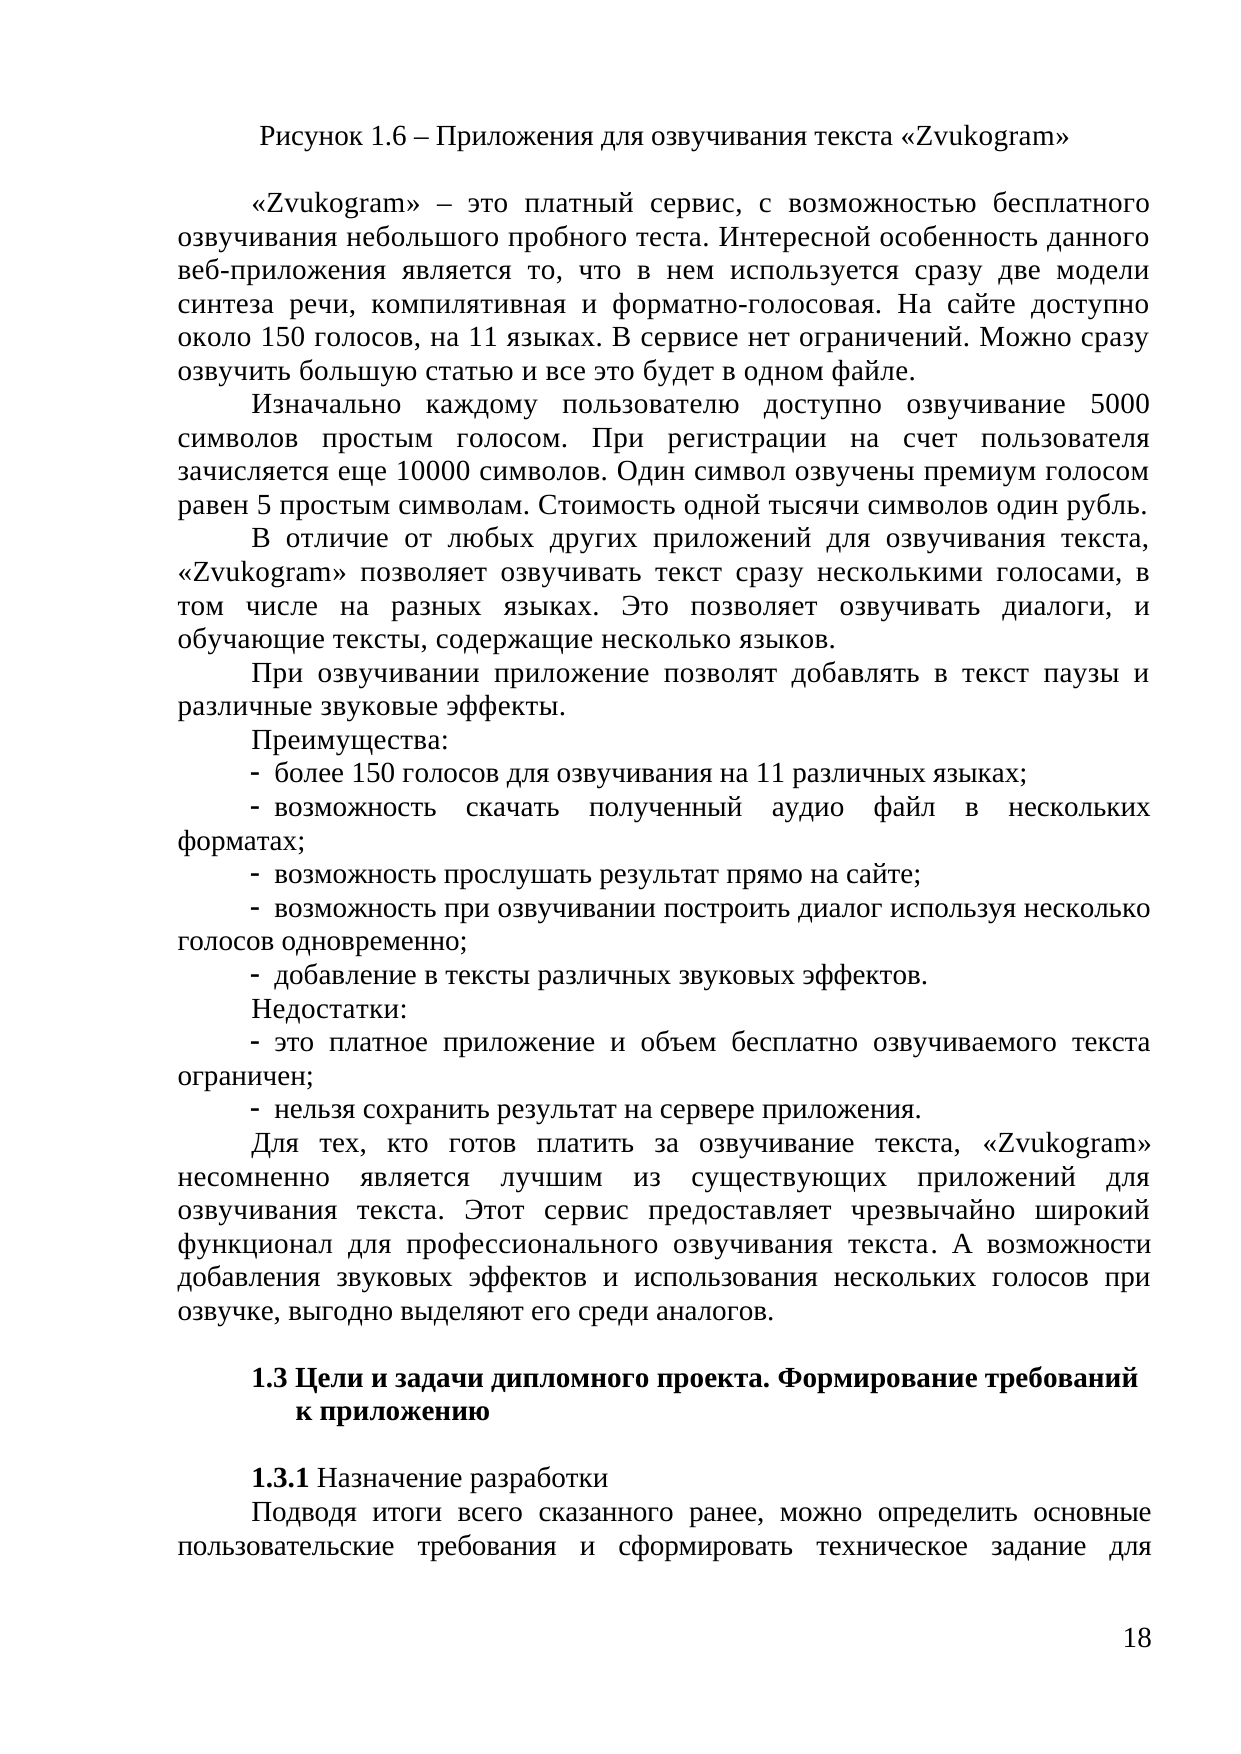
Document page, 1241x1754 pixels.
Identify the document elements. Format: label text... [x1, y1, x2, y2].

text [177, 1494, 1152, 1561]
text Недостатки: [177, 991, 1152, 1024]
text возможность при озвучивании построить диалог используя несколько голосов одновременно; [177, 890, 1152, 957]
text Для тех, кто готов платить за озвучивание текста, «Zvukogram» несомненно является лучшим из существующих приложений для озвучивания текста. Этот сервис предоставляет чрезвычайно широкий функционал для профессионального озвучивания текста. А возможности добавления звуковых эффектов и использования нескольких голосов при озвучке, выгодно выделяют его среди аналогов. [177, 1125, 1152, 1326]
text Преимущества: [177, 722, 1152, 755]
text нельзя сохранить результат на сервере приложения. [177, 1091, 1152, 1125]
text В отличие от любых других приложений для озвучивания текста, «Zvukogram» позволяет озвучивать текст сразу несколькими голосами, в том числе на разных языках. Это позволяет озвучивать диалоги, и обучающие тексты, содержащие несколько языков. [177, 521, 1152, 655]
text 1.3 Цели и задачи дипломного проекта. Формирование требований к приложению [251, 1360, 1152, 1427]
text более 150 голосов для озвучивания на 11 различных языках; [177, 755, 1152, 789]
text При озвучивании приложение позволят добавлять в текст паузы и различные звуковые эффекты. [177, 655, 1152, 722]
text Рисунок 1.6 – Приложения для озвучивания текста «Zvukogram» [177, 118, 1152, 152]
text Изначально каждому пользователю доступно озвучивание 5000 символов простым голосом. При регистрации на счет пользователя зачисляется еще 10000 символов. Один символ озвучены премиум голосом равен 5 простым символам. Стоимость одной тысячи символов один рубль. [177, 386, 1152, 521]
text добавление в тексты различных звуковых эффектов. [177, 957, 1152, 991]
text «Zvukogram» – это платный сервис, с возможностью бесплатного озвучивания небольшого пробного теста. Интересной особенность данного веб-приложения является то, что в нем используется сразу две модели синтеза речи, компилятивная и форматно-голосовая. На сайте доступно около 150 голосов, на 11 языках. В сервисе нет ограничений. Можно сразу озвучить большую статью и все это будет в одном файле. [177, 185, 1152, 386]
text возможность скачать полученный аудио файл в нескольких форматах; [177, 789, 1152, 856]
text возможность прослушать результат прямо на сайте; [177, 856, 1152, 890]
text 1.3.1 Назначение разработки [177, 1461, 1152, 1494]
text это платное приложение и объем бесплатно озвучиваемого текста ограничен; [177, 1024, 1152, 1091]
